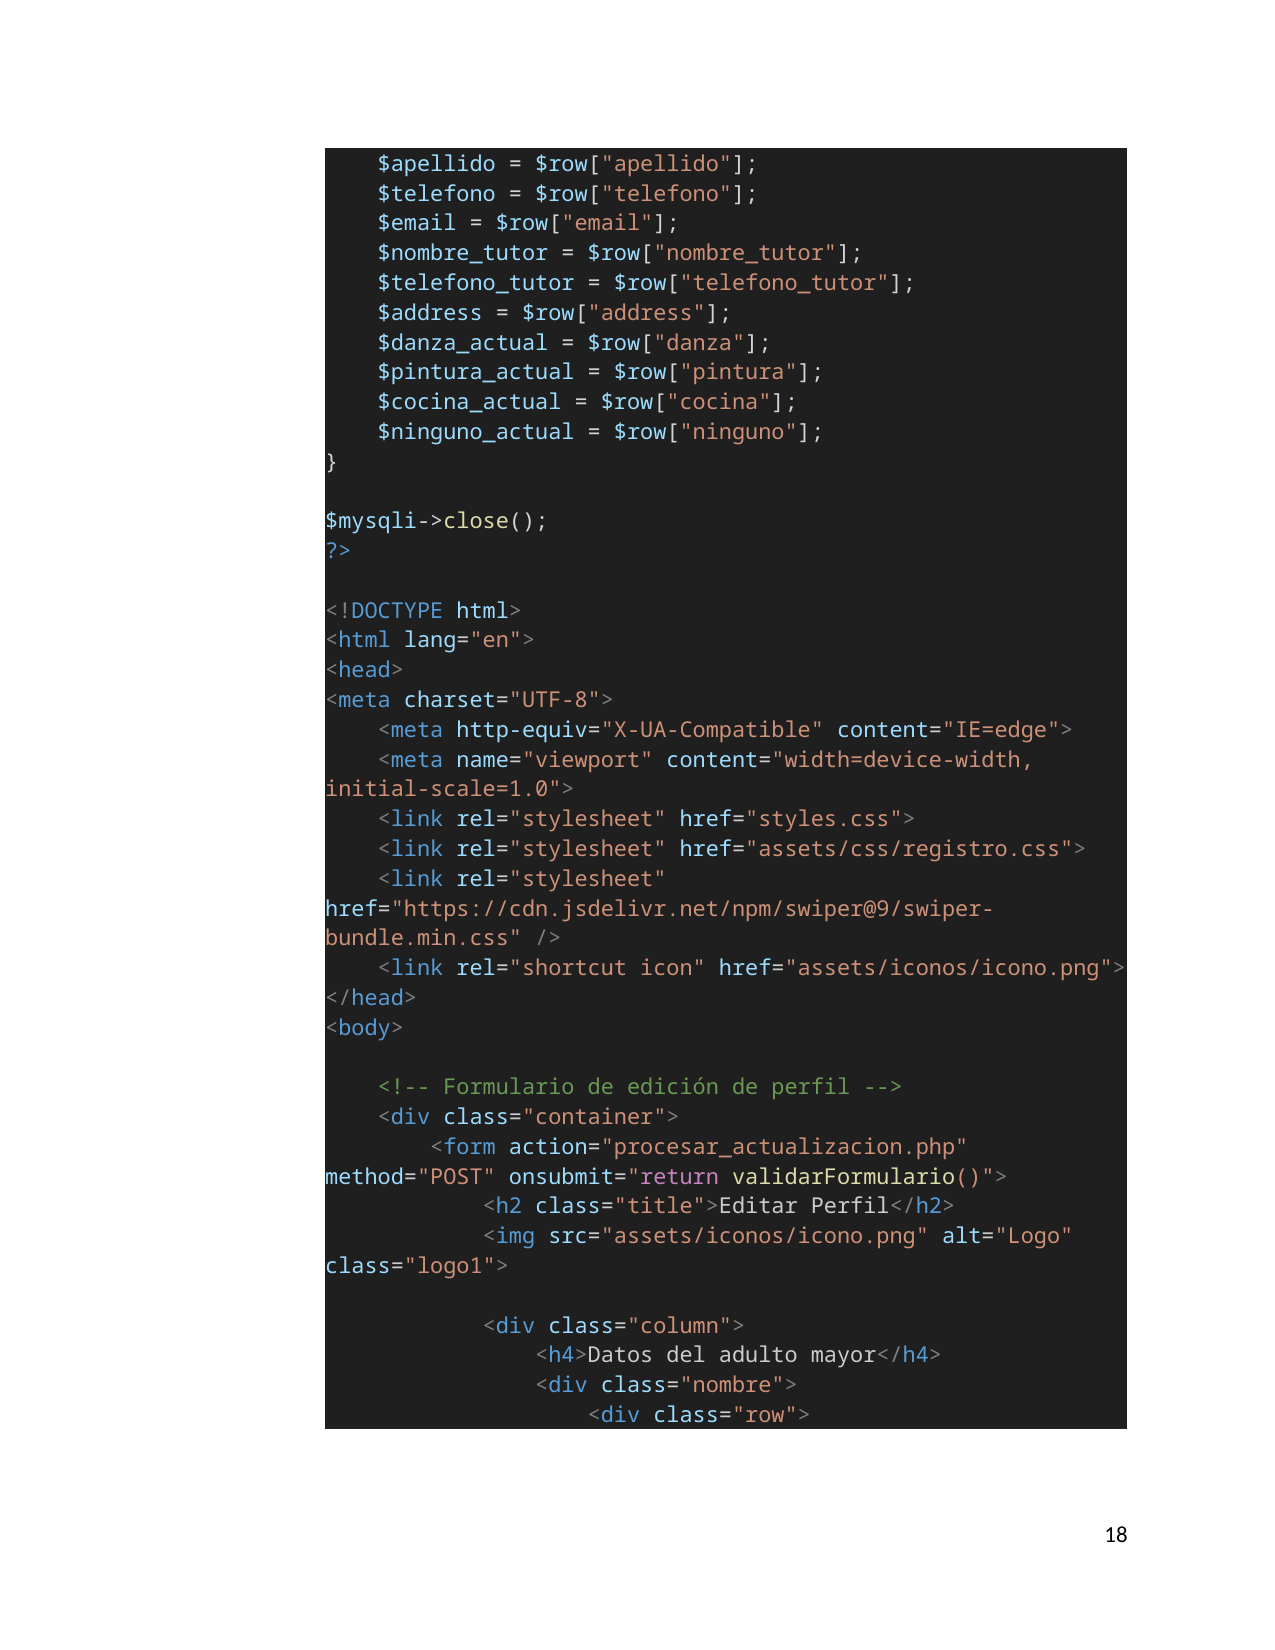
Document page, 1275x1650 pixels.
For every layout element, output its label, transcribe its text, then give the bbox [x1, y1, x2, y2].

text <h4>Datos del adulto mayor</h4> [325, 1339, 1127, 1369]
text $ninguno_actual = $row["ninguno"]; [325, 416, 1127, 446]
text </head> [325, 982, 1127, 1012]
text <!-- Formulario de edición de perfil --> [325, 1071, 1127, 1101]
text $pintura_actual = $row["pintura"]; [325, 356, 1127, 386]
text <div class="nombre"> [325, 1369, 1127, 1399]
text <html lang="en"> [325, 624, 1127, 654]
text <meta charset="UTF-8"> [325, 684, 1127, 714]
text <form action="procesar_actualizacion.php" method="POST" onsubmit="return validarFormulario()"> [325, 1131, 1127, 1190]
text <img src="assets/iconos/icono.png" alt="Logo" class="logo1"> [325, 1220, 1127, 1280]
text <div class="column"> [325, 1309, 1127, 1339]
text } [325, 446, 1127, 475]
text <link rel="stylesheet" href="styles.css"> [325, 803, 1127, 833]
text $address = $row["address"]; [325, 297, 1127, 326]
text <body> [325, 1012, 1127, 1041]
text <meta http-equiv="X-UA-Compatible" content="IE=edge"> [325, 714, 1127, 743]
text $telefono = $row["telefono"]; [325, 177, 1127, 207]
text $apellido = $row["apellido"]; [325, 148, 1127, 177]
text <link rel="shortcut icon" href="assets/iconos/icono.png"> [325, 952, 1127, 982]
text $email = $row["email"]; [325, 207, 1127, 237]
text <h2 class="title">Editar Perfil</h2> [325, 1190, 1127, 1220]
text <head> [325, 654, 1127, 684]
text <meta name="viewport" content="width=device-width, initial-scale=1.0"> [325, 743, 1127, 803]
text <!DOCTYPE html> [325, 594, 1127, 624]
text <link rel="stylesheet" href="assets/css/registro.css"> [325, 833, 1127, 863]
text <div class="container"> [325, 1101, 1127, 1131]
text $mysqli->close(); [325, 505, 1127, 535]
text ?> [325, 535, 1127, 565]
text $cocina_actual = $row["cocina"]; [325, 386, 1127, 416]
text <div class="row"> [325, 1399, 1127, 1429]
text $telefono_tutor = $row["telefono_tutor"]; [325, 267, 1127, 297]
text $nombre_tutor = $row["nombre_tutor"]; [325, 237, 1127, 267]
text $danza_actual = $row["danza"]; [325, 326, 1127, 356]
text <link rel="stylesheet" href="https://cdn.jsdelivr.net/npm/swiper@9/swiper-bundle.min.css" /> [325, 863, 1127, 952]
